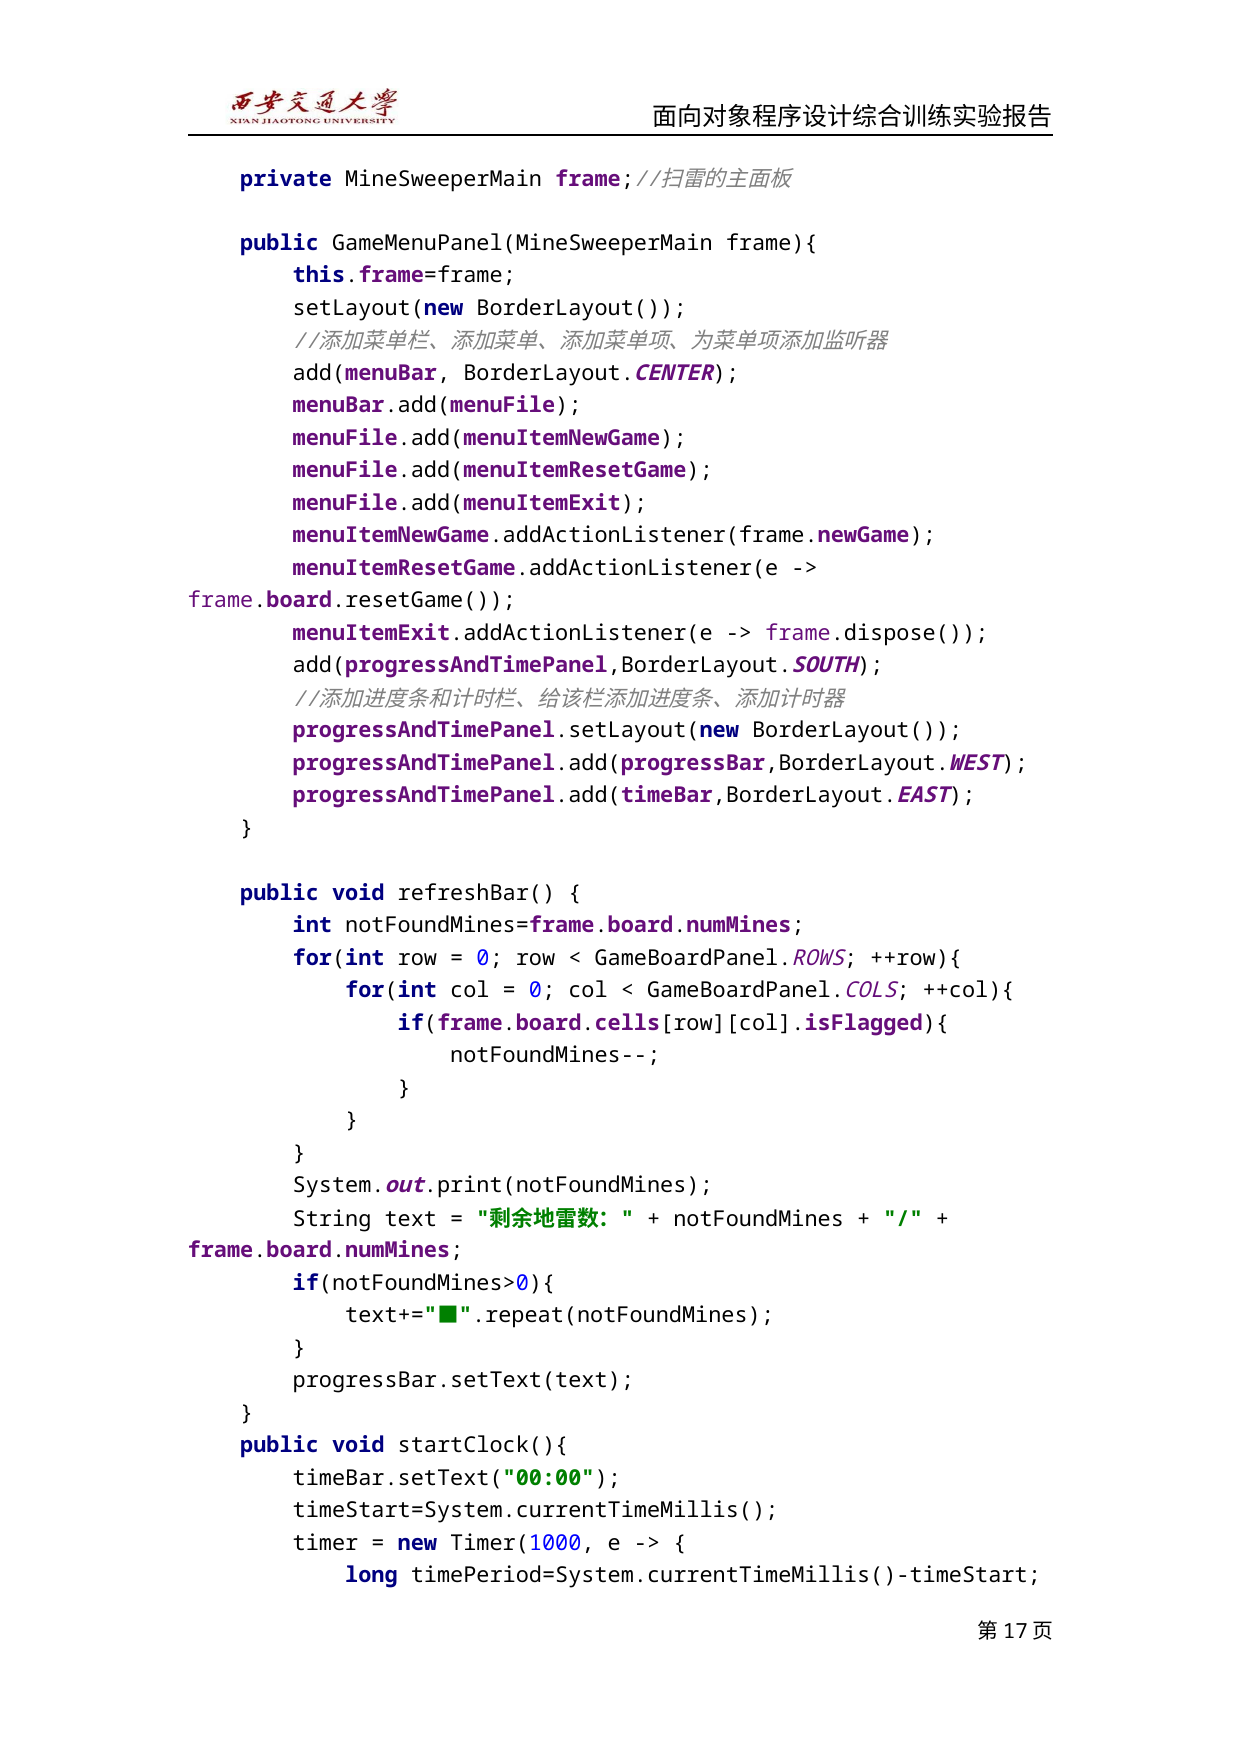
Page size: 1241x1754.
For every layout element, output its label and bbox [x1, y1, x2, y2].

text [187, 160, 1053, 1590]
picture [225, 88, 400, 125]
